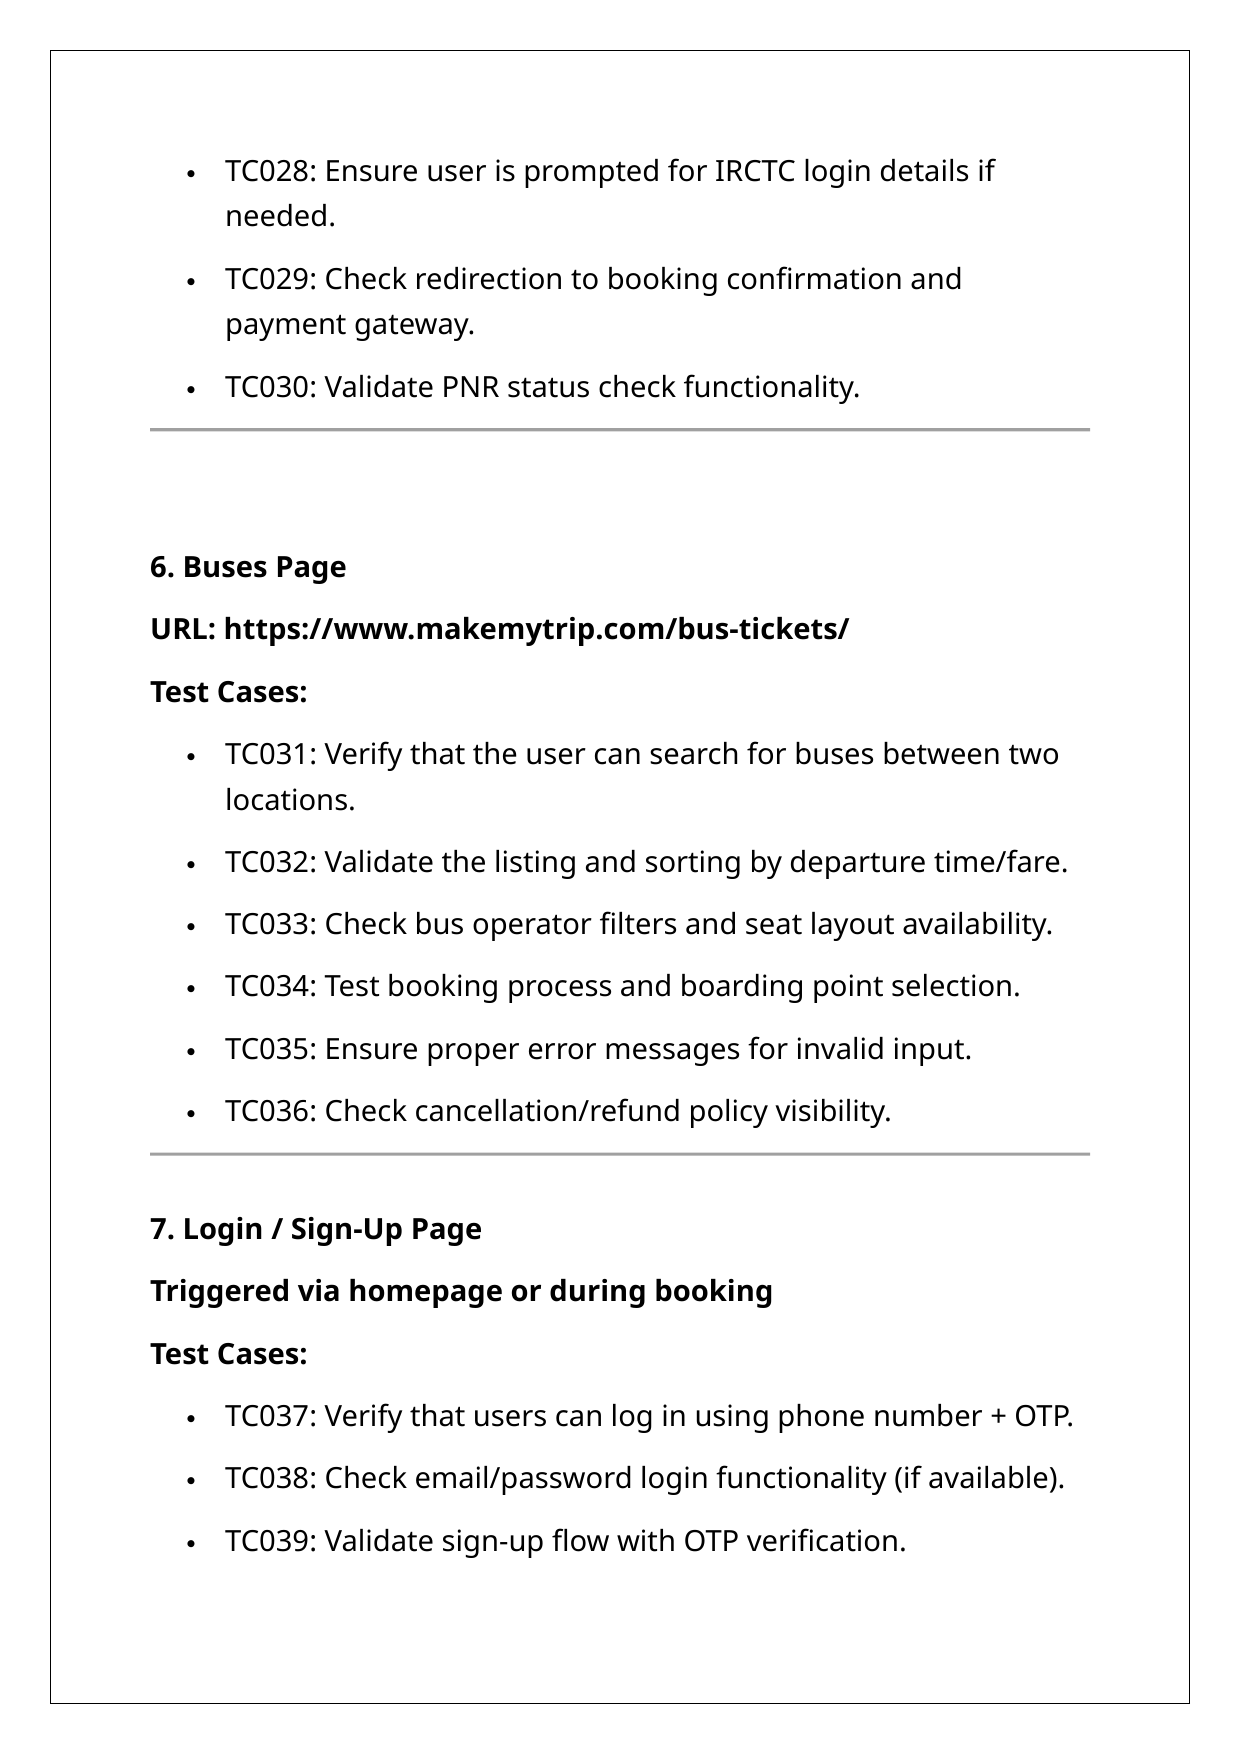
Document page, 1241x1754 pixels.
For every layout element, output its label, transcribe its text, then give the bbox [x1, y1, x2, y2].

list TC038: Check email/password login functionality (if available). [187, 1457, 1090, 1497]
list TC028: Ensure user is prompted for IRCTC login details if needed. [187, 150, 1090, 235]
list TC030: Validate PNR status check functionality. [187, 366, 1090, 406]
list TC034: Test booking process and boarding point selection. [187, 966, 1090, 1005]
text URL: https://www.makemytrip.com/bus-tickets/ [150, 608, 1090, 648]
list TC035: Ensure proper error messages for invalid input. [187, 1028, 1090, 1068]
list TC029: Check redirection to booking confirmation and payment gateway. [187, 258, 1090, 343]
text Test Cases: [150, 1333, 1090, 1373]
list TC036: Check cancellation/refund policy visibility. [187, 1090, 1090, 1130]
text Test Cases: [150, 671, 1090, 711]
list TC039: Validate sign-up flow with OTP verification. [187, 1520, 1090, 1559]
list TC031: Verify that the user can search for buses between two locations. [187, 733, 1090, 818]
list TC037: Verify that users can log in using phone number + OTP. [187, 1395, 1090, 1435]
list TC032: Validate the listing and sorting by departure time/fare. [187, 841, 1090, 881]
list TC033: Check bus operator filters and seat layout availability. [187, 903, 1090, 943]
text 6. Buses Page [150, 546, 1090, 586]
text Triggered via homepage or during booking [150, 1271, 1090, 1310]
text 7. Login / Sign-Up Page [150, 1208, 1090, 1248]
